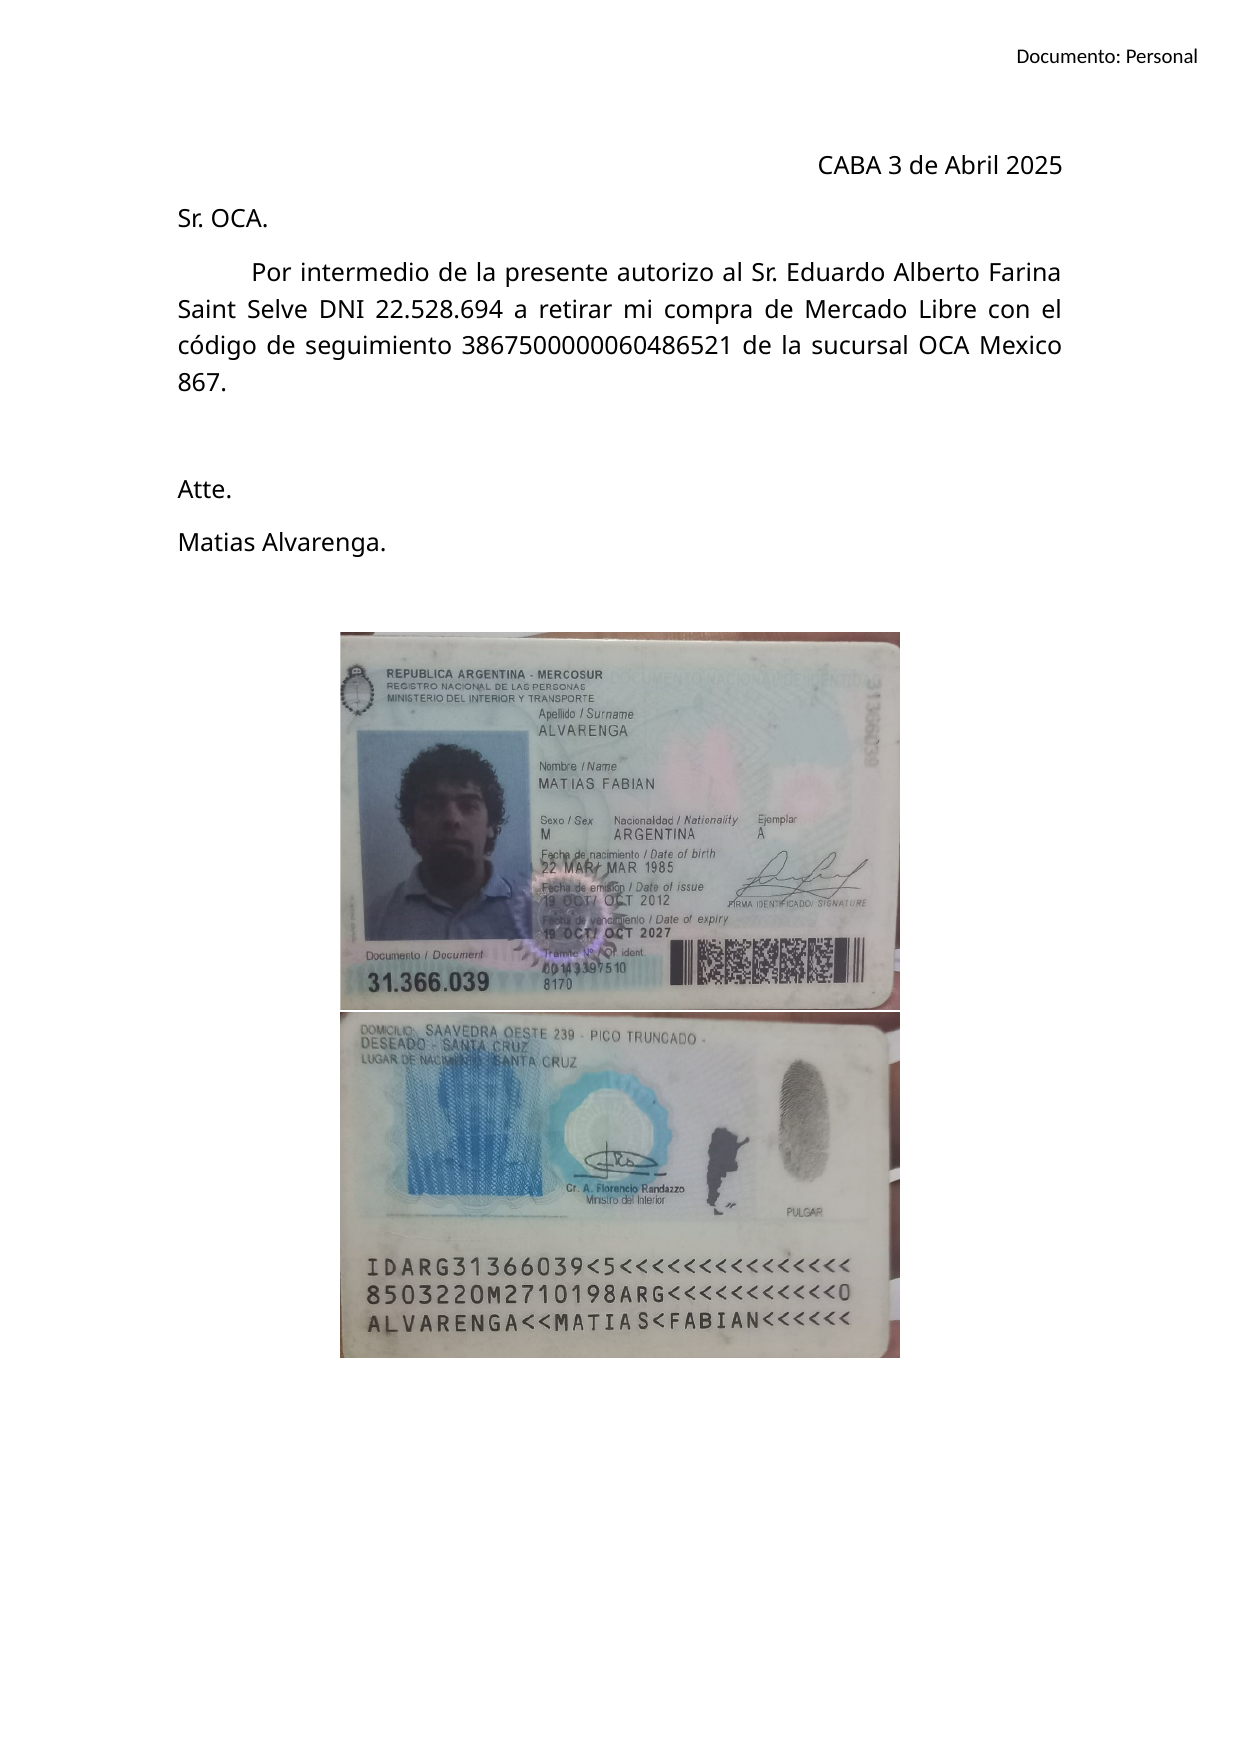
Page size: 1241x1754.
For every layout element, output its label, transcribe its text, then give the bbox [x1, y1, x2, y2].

text Atte. [177, 472, 1063, 506]
picture [340, 632, 900, 1010]
text Por intermedio de la presente autorizo al Sr. Eduardo Alberto Farina Saint Selve DNI 22.528.694 a retirar mi compra de Mercado Libre con el código de seguimiento 3867500000060486521 de la sucursal OCA Mexico 867. [177, 254, 1063, 399]
picture [340, 1012, 900, 1358]
text CABA 3 de Abril 2025 [177, 148, 1063, 182]
text Matias Alvarenga. [177, 525, 1063, 559]
text Sr. OCA. [177, 201, 1063, 235]
